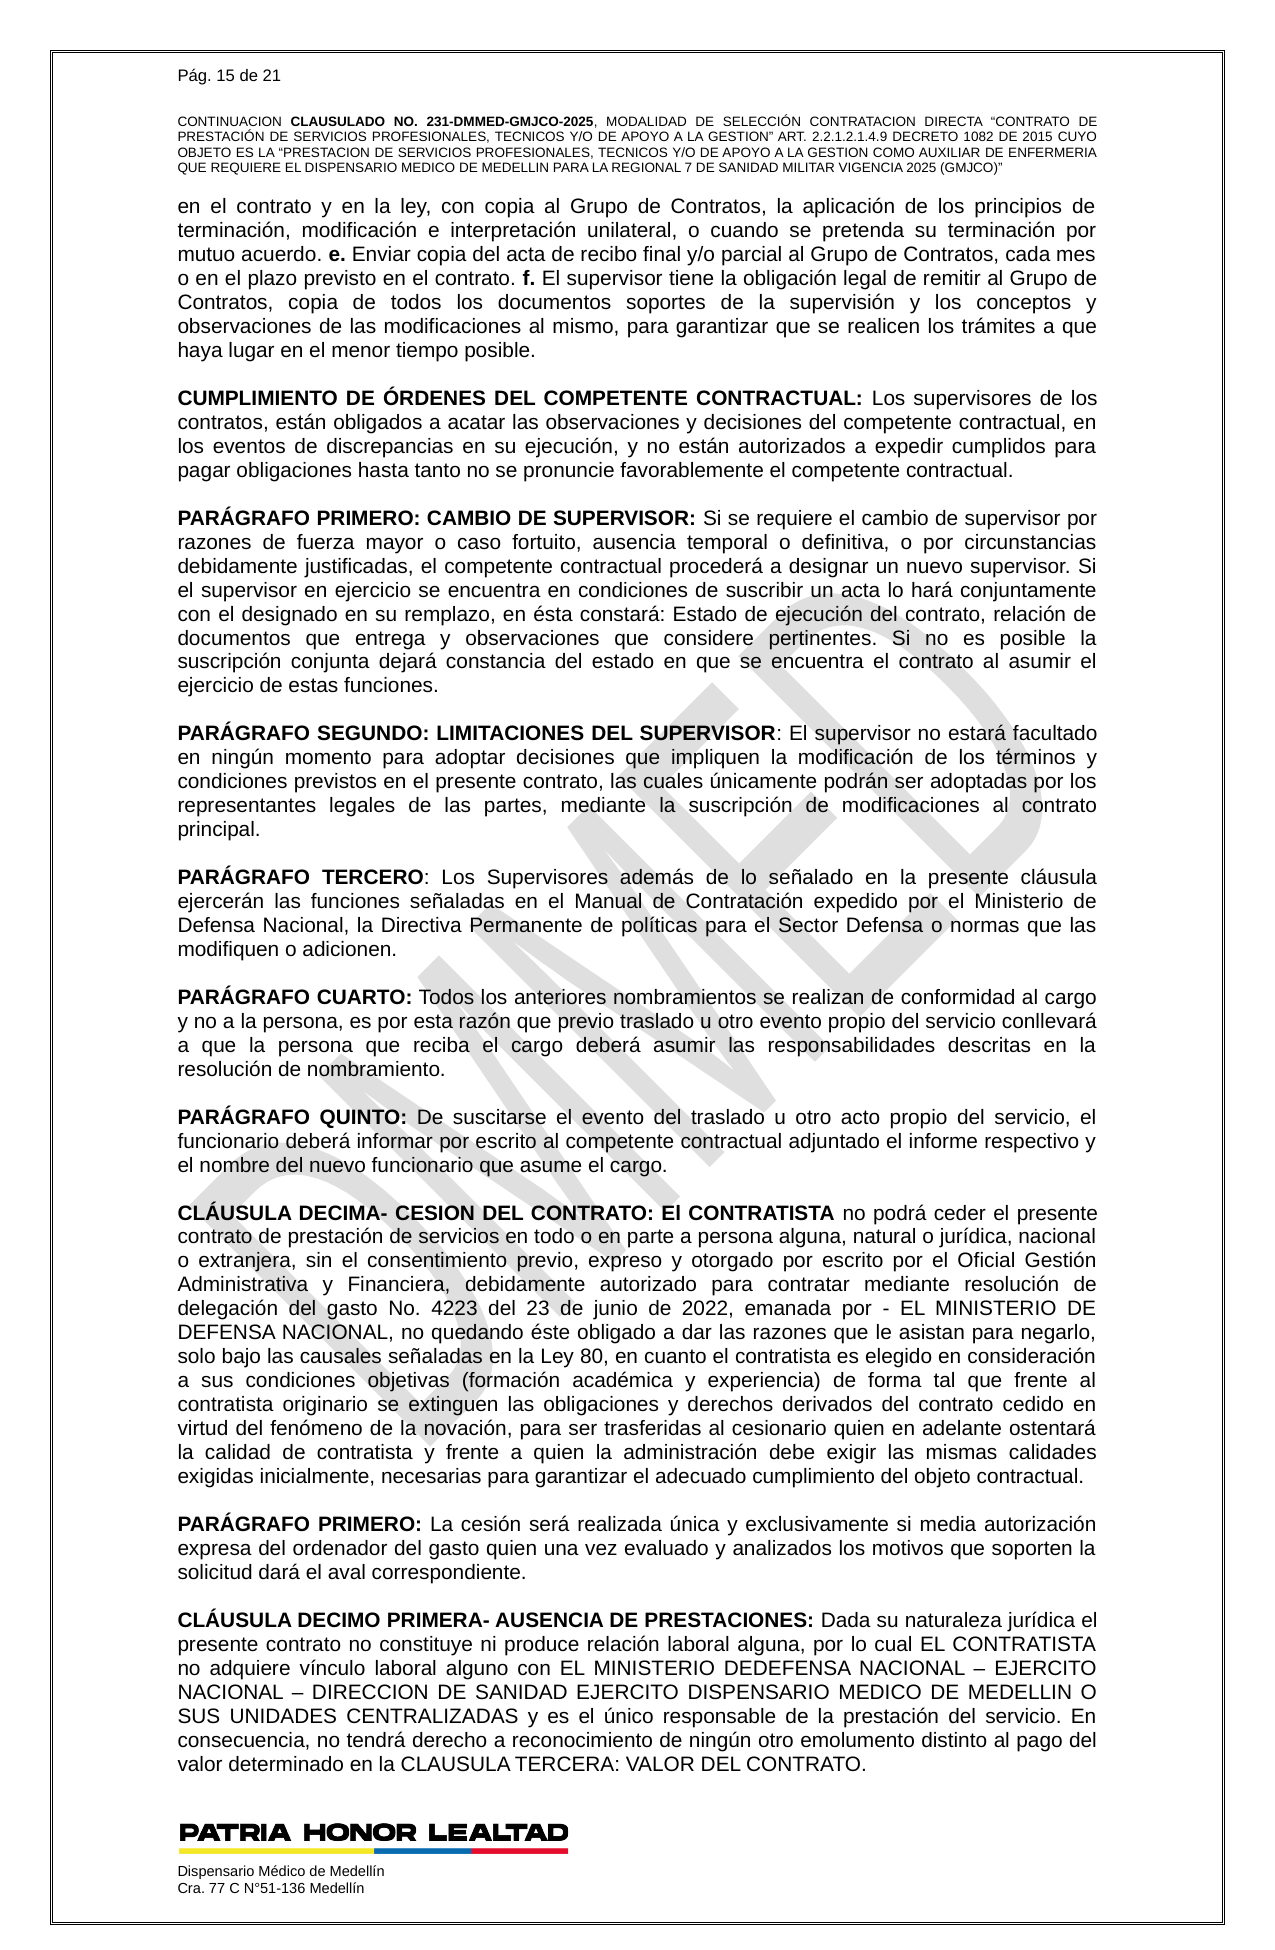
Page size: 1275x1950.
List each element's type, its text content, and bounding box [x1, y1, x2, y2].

text CLÁUSULA DECIMA- CESION DEL CONTRATO: El CONTRATISTA no podrá ceder el presente contrato de prestación de servicios en todo o en parte a persona alguna, natural o jurídica, nacional o extranjera, sin el consentimiento previo, expreso y otorgado por escrito por el Oficial Gestión Administrativa y Financiera, debidamente autorizado para contratar mediante resolución de delegación del gasto No. 4223 del 23 de junio de 2022, emanada por - EL MINISTERIO DE DEFENSA NACIONAL, no quedando éste obligado a dar las razones que le asistan para negarlo, solo bajo las causales señaladas en la Ley 80, en cuanto el contratista es elegido en consideración a sus condiciones objetivas (formación académica y experiencia) de forma tal que frente al contratista originario se extinguen las obligaciones y derechos derivados del contrato cedido en virtud del fenómeno de la novación, para ser trasferidas al cesionario quien en adelante ostentará la calidad de contratista y frente a quien la administración debe exigir las mismas calidades exigidas inicialmente, necesarias para garantizar el adecuado cumplimiento del objeto contractual. [177, 1200, 1098, 1488]
picture [179, 1823, 569, 1854]
text PARÁGRAFO TERCERO: Los Supervisores además de lo señalado en la presente cláusula ejercerán las funciones señaladas en el Manual de Contratación expedido por el Ministerio de Defensa Nacional, la Directiva Permanente de políticas para el Sector Defensa o normas que las modifiquen o adicionen. [177, 865, 1098, 961]
text PARÁGRAFO PRIMERO: CAMBIO DE SUPERVISOR: Si se requiere el cambio de supervisor por razones de fuerza mayor o caso fortuito, ausencia temporal o definitiva, o por circunstancias debidamente justificadas, el competente contractual procederá a designar un nuevo supervisor. Si el supervisor en ejercicio se encuentra en condiciones de suscribir un acta lo hará conjuntamente con el designado en su remplazo, en ésta constará: Estado de ejecución del contrato, relación de documentos que entrega y observaciones que considere pertinentes. Si no es posible la suscripción conjunta dejará constancia del estado en que se encuentra el contrato al asumir el ejercicio de estas funciones. [177, 506, 1098, 697]
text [177, 194, 1098, 362]
text CUMPLIMIENTO DE ÓRDENES DEL COMPETENTE CONTRACTUAL: Los supervisores de los contratos, están obligados a acatar las observaciones y decisiones del competente contractual, en los eventos de discrepancias en su ejecución, y no están autorizados a expedir cumplidos para pagar obligaciones hasta tanto no se pronuncie favorablemente el competente contractual. [177, 386, 1098, 482]
text PARÁGRAFO QUINTO: De suscitarse el evento del traslado u otro acto propio del servicio, el funcionario deberá informar por escrito al competente contractual adjuntado el informe respectivo y el nombre del nuevo funcionario que asume el cargo. [177, 1104, 1098, 1176]
text PARÁGRAFO SEGUNDO: LIMITACIONES DEL SUPERVISOR: El supervisor no estará facultado en ningún momento para adoptar decisiones que impliquen la modificación de los términos y condiciones previstos en el presente contrato, las cuales únicamente podrán ser adoptadas por los representantes legales de las partes, mediante la suscripción de modificaciones al contrato principal. [177, 721, 1098, 841]
text PARÁGRAFO CUARTO: Todos los anteriores nombramientos se realizan de conformidad al cargo y no a la persona, es por esta razón que previo traslado u otro evento propio del servicio conllevará a que la persona que reciba el cargo deberá asumir las responsabilidades descritas en la resolución de nombramiento. [177, 985, 1098, 1081]
text CLÁUSULA DECIMO PRIMERA- AUSENCIA DE PRESTACIONES: Dada su naturaleza jurídica el presente contrato no constituye ni produce relación laboral alguna, por lo cual EL CONTRATISTA no adquiere vínculo laboral alguno con EL MINISTERIO DEDEFENSA NACIONAL – EJERCITO NACIONAL – DIRECCION DE SANIDAD EJERCITO DISPENSARIO MEDICO DE MEDELLIN O SUS UNIDADES CENTRALIZADAS y es el único responsable de la prestación del servicio. En consecuencia, no tendrá derecho a reconocimiento de ningún otro emolumento distinto al pago del valor determinado en la CLAUSULA TERCERA: VALOR DEL CONTRATO. [177, 1608, 1098, 1775]
text PARÁGRAFO PRIMERO: La cesión será realizada única y exclusivamente si media autorización expresa del ordenador del gasto quien una vez evaluado y analizados los motivos que soporten la solicitud dará el aval correspondiente. [177, 1512, 1098, 1584]
